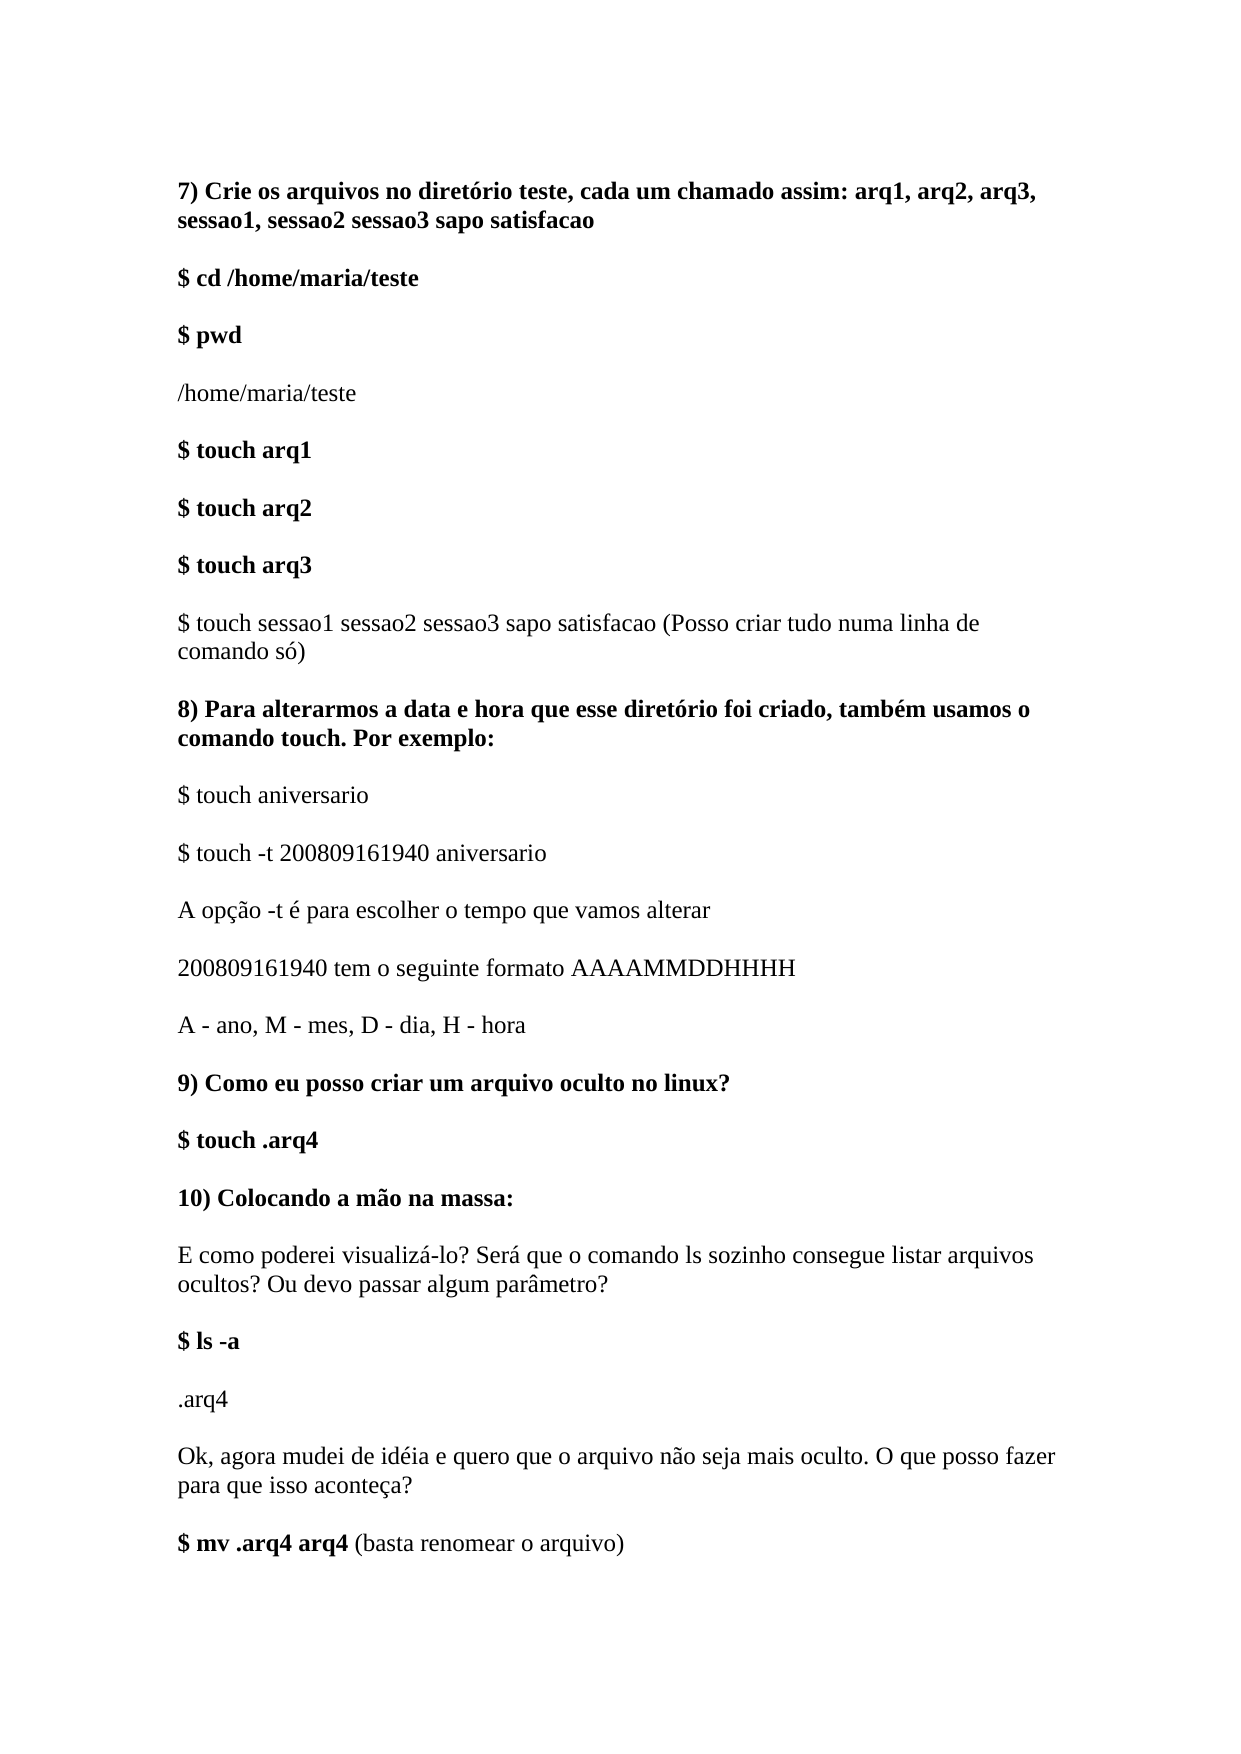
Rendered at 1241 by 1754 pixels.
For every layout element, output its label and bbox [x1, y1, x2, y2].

text [177, 148, 1063, 1585]
